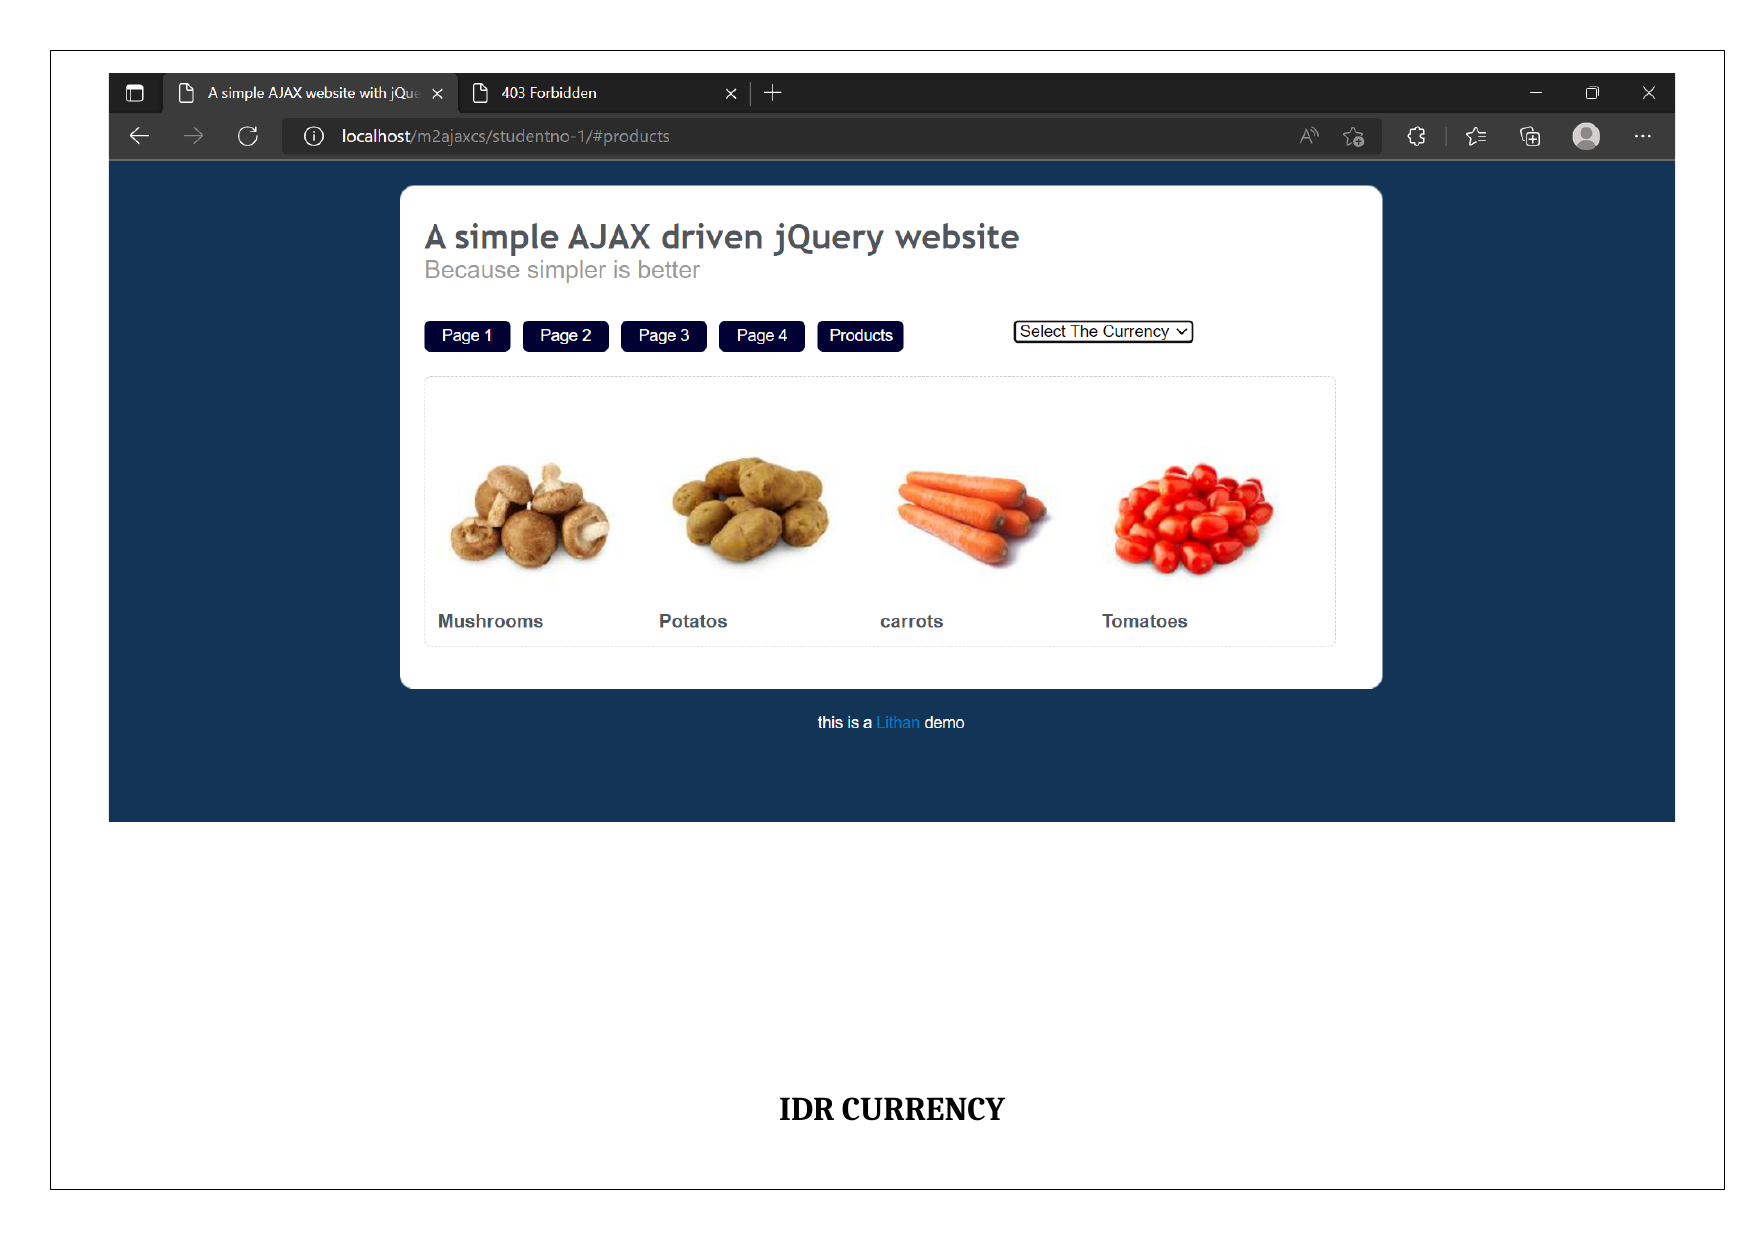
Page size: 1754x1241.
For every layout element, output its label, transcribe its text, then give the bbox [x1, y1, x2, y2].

picture [108, 73, 1676, 822]
text IDR CURRENCY [59, 1090, 1724, 1128]
